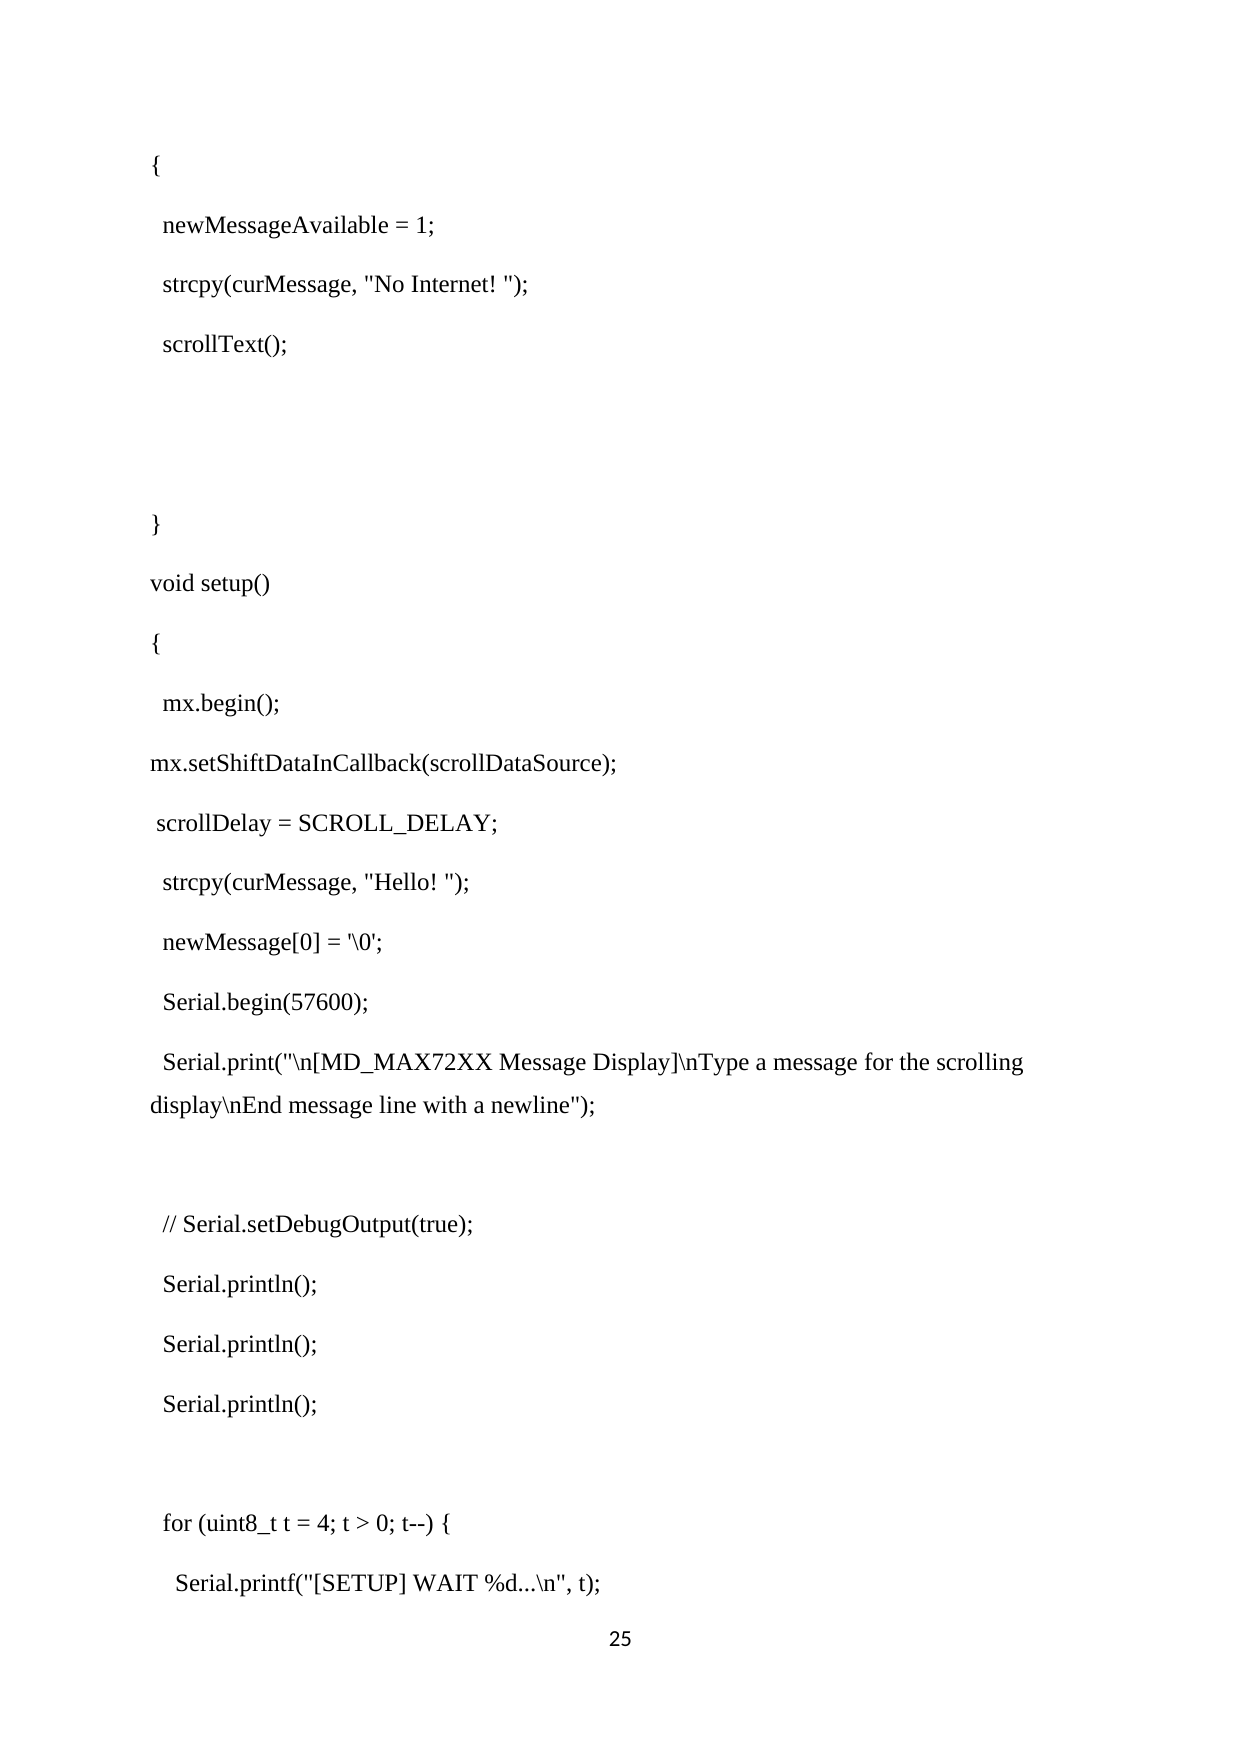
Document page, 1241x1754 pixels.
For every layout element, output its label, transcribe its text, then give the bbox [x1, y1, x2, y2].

text mx.setShiftDataInCallback(scrollDataSource); [150, 748, 1090, 777]
text newMessage[0] = '\0'; [150, 927, 1090, 956]
text // Serial.setDebugOutput(true); [150, 1209, 1090, 1238]
text { [150, 628, 1090, 657]
text Serial.printf("[SETUP] WAIT %d...\n", t); [150, 1568, 1090, 1597]
text void setup() [150, 568, 1090, 597]
text } [150, 509, 1090, 537]
text Serial.println(); [150, 1329, 1090, 1358]
text scrollText(); [150, 329, 1090, 358]
text Serial.begin(57600); [150, 987, 1090, 1016]
text Serial.println(); [150, 1389, 1090, 1418]
text Serial.print("\n[MD_MAX72XX Message Display]\nType a message for the scrolling display\nEnd message line with a newline"); [150, 1047, 1090, 1119]
text scrollDelay = SCROLL_DELAY; [150, 808, 1090, 836]
text strcpy(curMessage, "No Internet! "); [150, 269, 1090, 298]
text for (uint8_t t = 4; t > 0; t--) { [150, 1508, 1090, 1537]
text { [150, 150, 1090, 179]
text strcpy(curMessage, "Hello! "); [150, 867, 1090, 896]
text Serial.println(); [150, 1269, 1090, 1298]
text newMessageAvailable = 1; [150, 210, 1090, 238]
text mx.begin(); [150, 688, 1090, 717]
